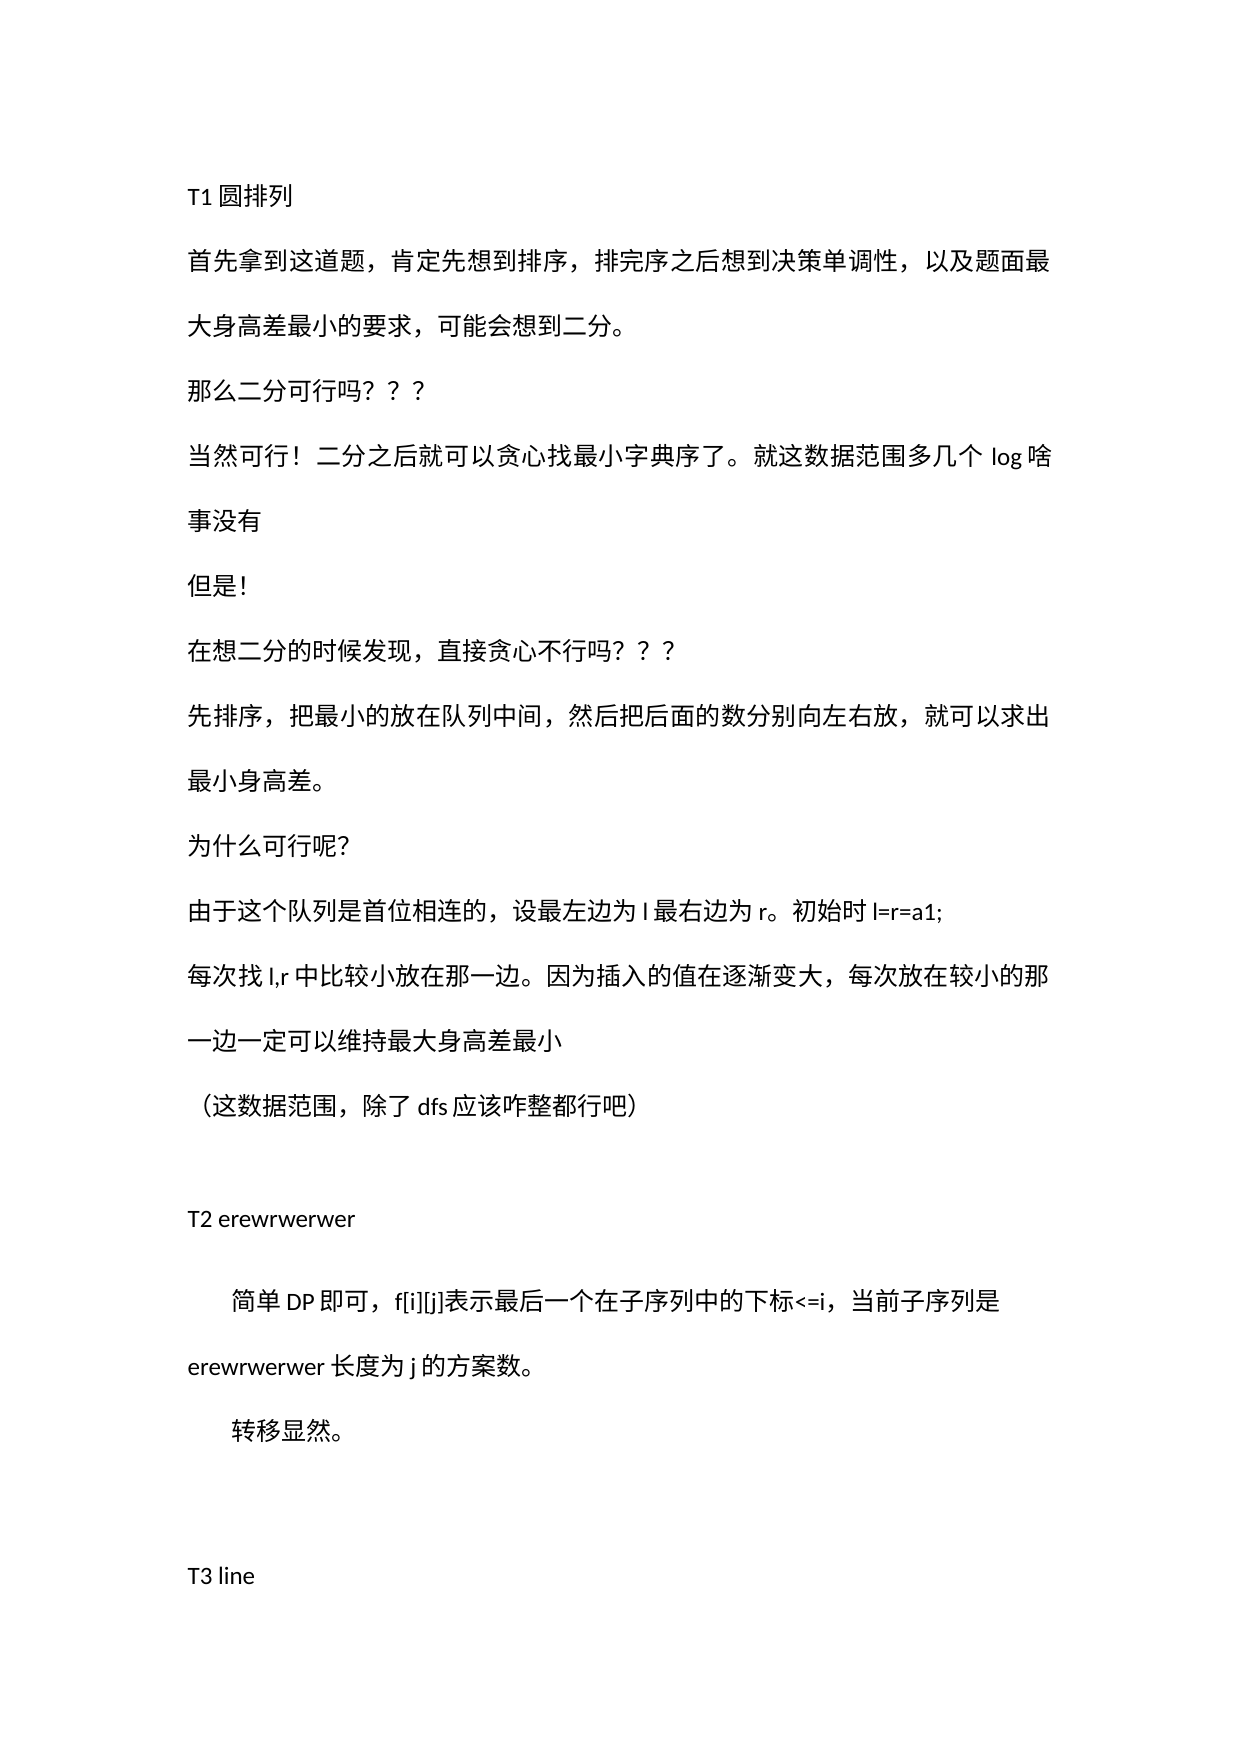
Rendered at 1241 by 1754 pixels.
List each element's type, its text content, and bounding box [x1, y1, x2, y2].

text （这数据范围，除了dfs应该咋整都行吧） [187, 1072, 1053, 1137]
text 在想二分的时候发现，直接贪心不行吗？？？ [187, 617, 1053, 682]
text T1 圆排列 [187, 162, 1053, 227]
text 转移显然。 [187, 1397, 1053, 1462]
text 当然可行！二分之后就可以贪心找最小字典序了。就这数据范围多几个log啥事没有 [187, 422, 1053, 552]
text 首先拿到这道题，肯定先想到排序，排完序之后想到决策单调性，以及题面最大身高差最小的要求，可能会想到二分。 [187, 227, 1053, 357]
text 简单DP即可，f[i][j]表示最后一个在子序列中的下标<=i，当前子序列是erewrwerwer长度为j的方案数。 [187, 1267, 1053, 1397]
text 为什么可行呢？ [187, 812, 1053, 877]
text T2 erewrwerwer [187, 1202, 1053, 1234]
text 先排序，把最小的放在队列中间，然后把后面的数分别向左右放，就可以求出最小身高差。 [187, 682, 1053, 812]
text 每次找l,r中比较小放在那一边。因为插入的值在逐渐变大，每次放在较小的那一边一定可以维持最大身高差最小 [187, 942, 1053, 1072]
text 但是！ [187, 552, 1053, 617]
text 由于这个队列是首位相连的，设最左边为l最右边为r。初始时l=r=a1; [187, 877, 1053, 942]
text T3 line [187, 1559, 1053, 1592]
text 那么二分可行吗？？？ [187, 357, 1053, 422]
